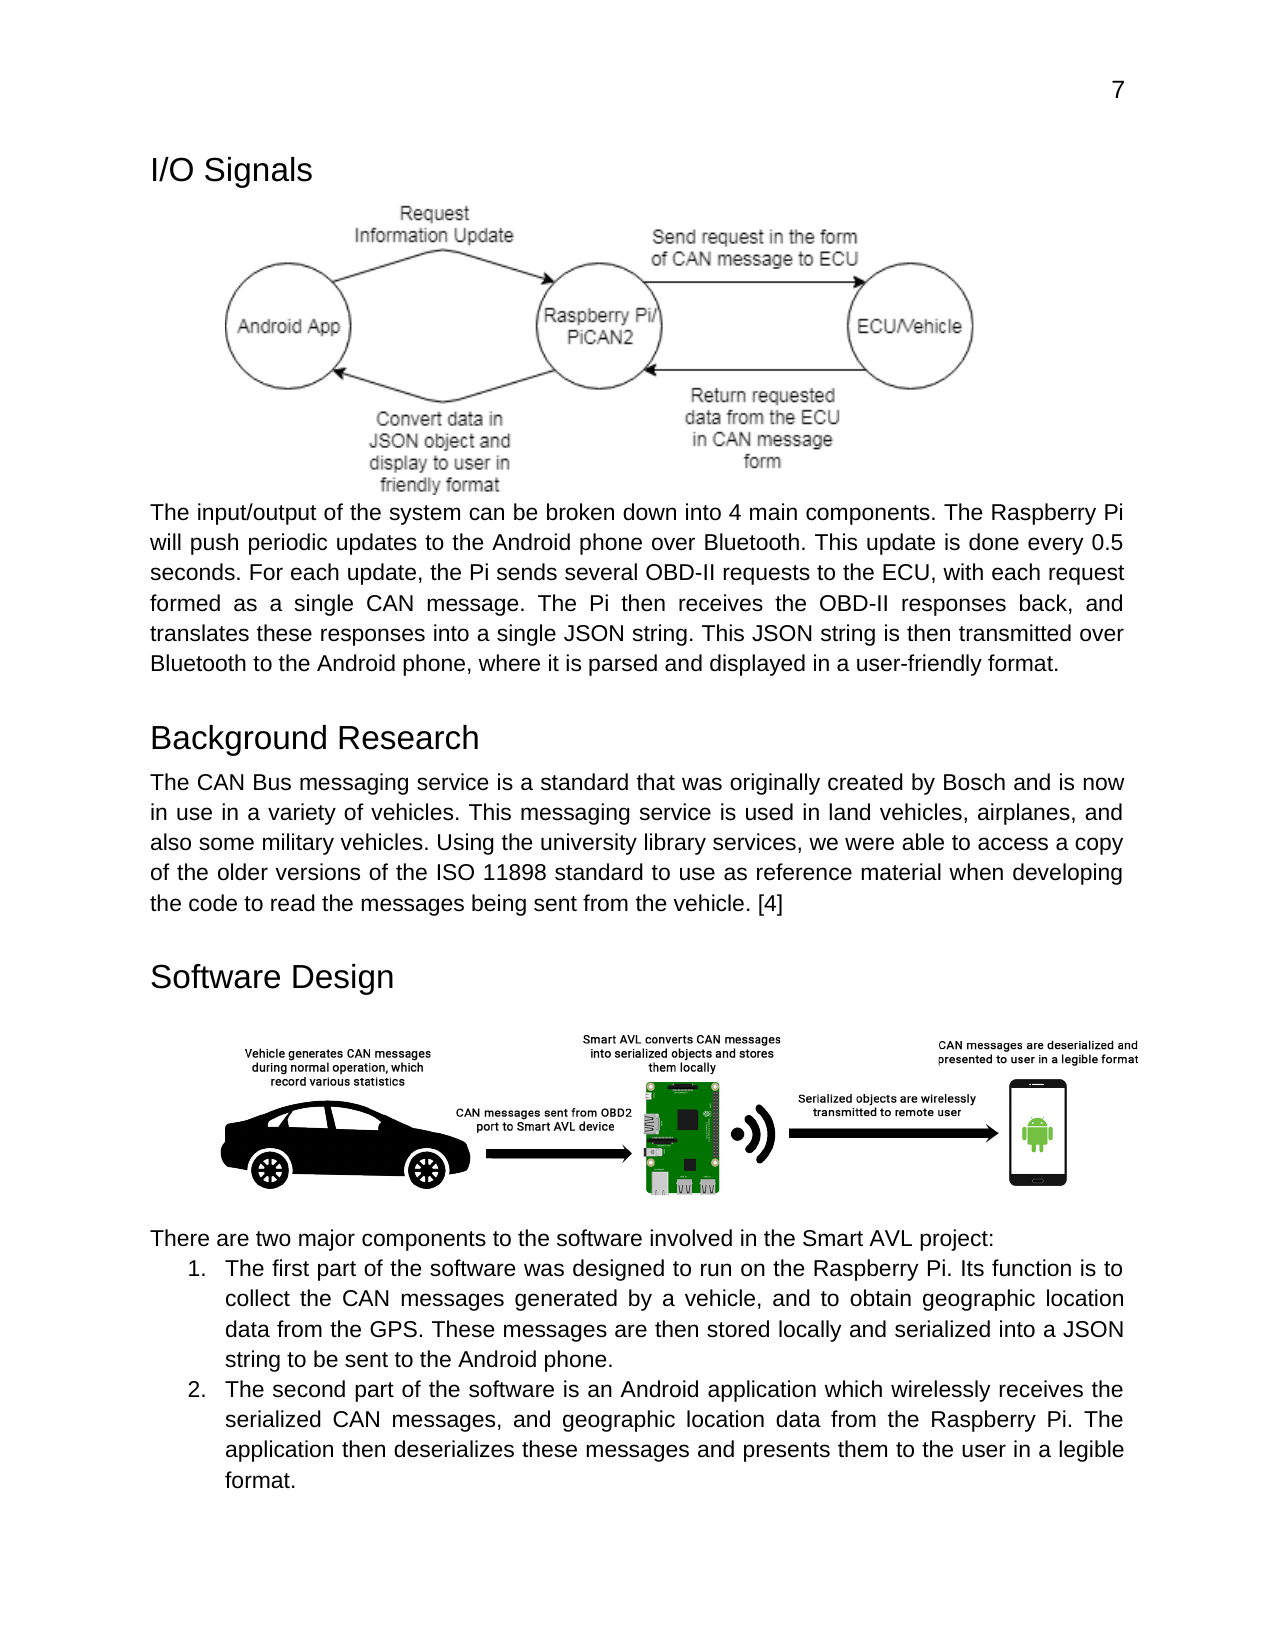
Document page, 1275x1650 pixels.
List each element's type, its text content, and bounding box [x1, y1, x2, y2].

subtitle Software Design [150, 957, 1125, 996]
text The input/output of the system can be broken down into 4 main components. The Raspberry Pi will push periodic updates to the Android phone over Bluetooth. This update is done every 0.5 seconds. For each update, the Pi sends several OBD-II requests to the ECU, with each request formed as a single CAN message. The Pi then receives the OBD-II responses back, and translates these responses into a single JSON string. This JSON string is then transmitted over Bluetooth to the Android phone, where it is parsed and displayed in a user-friendly format. [150, 499, 1125, 676]
picture [225, 201, 974, 495]
list The second part of the software is an Android application which wirelessly receives the serialized CAN messages, and geographic location data from the Raspberry Pi. The application then deserializes these messages and presents them to the user in a legible format. [187, 1376, 1125, 1493]
picture [187, 1008, 1163, 1221]
subtitle Background Research [150, 718, 1125, 756]
subtitle I/O Signals [150, 150, 1125, 188]
text The CAN Bus messaging service is a standard that was originally created by Bosch and is now in use in a variety of vehicles. This messaging service is used in land vehicles, airplanes, and also some military vehicles. Using the university library services, we were able to access a copy of the older versions of the ISO 11898 standard to use as reference material when developing the code to read the messages being sent from the vehicle. [4] [150, 769, 1125, 916]
list The first part of the software was designed to run on the Raspberry Pi. Its function is to collect the CAN messages generated by a vehicle, and to obtain geographic location data from the GPS. These messages are then stored locally and serialized into a JSON string to be sent to the Android phone. [187, 1255, 1125, 1372]
text There are two major components to the software involved in the Smart AVL project: [150, 1225, 1125, 1251]
